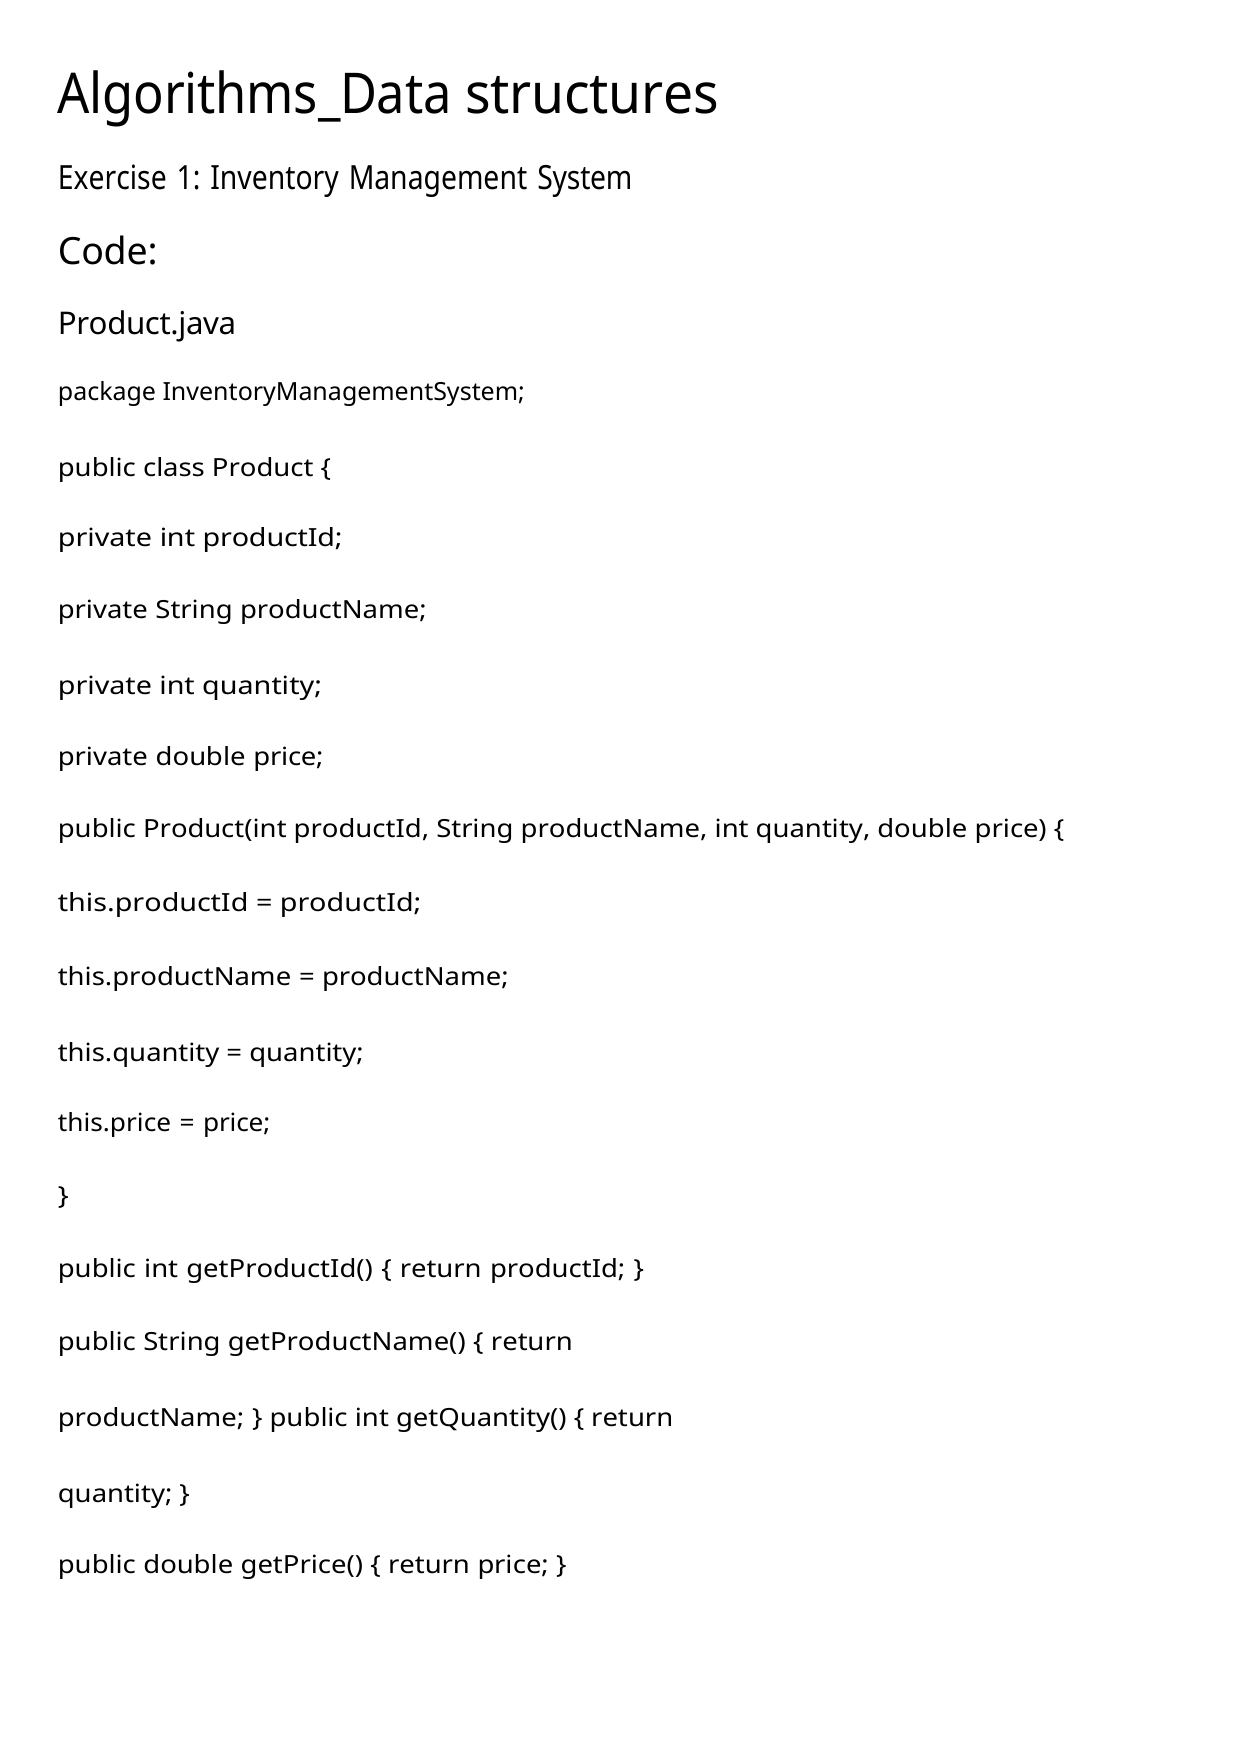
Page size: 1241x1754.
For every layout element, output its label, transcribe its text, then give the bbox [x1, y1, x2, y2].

text Algorithms_Data structures [58, 53, 1240, 130]
text public String getProductName() { return productName; } public int getQuantity() { return quantity; } [58, 1324, 748, 1510]
text package InventoryManagementSystem; public class Product { [58, 373, 563, 483]
text this.productName = productName; this.quantity = quantity; [58, 958, 563, 1068]
text Exercise 1: Inventory Management System [58, 154, 1240, 199]
text private int productId; [58, 525, 1240, 552]
text public double getPrice() { return price; } [58, 1552, 1240, 1579]
text private double price; [58, 743, 1240, 770]
text public Product(int productId, String productName, int quantity, double price) { this.productId = productId; [58, 811, 1134, 918]
text } [58, 1178, 1240, 1212]
subtitle Product.java [58, 301, 1240, 344]
text this.price = price; [58, 1110, 1240, 1137]
text private String productName; private int quantity; [58, 591, 459, 701]
subtitle Code: [58, 224, 1240, 275]
text public int getProductId() { return productId; } [58, 1251, 1240, 1285]
